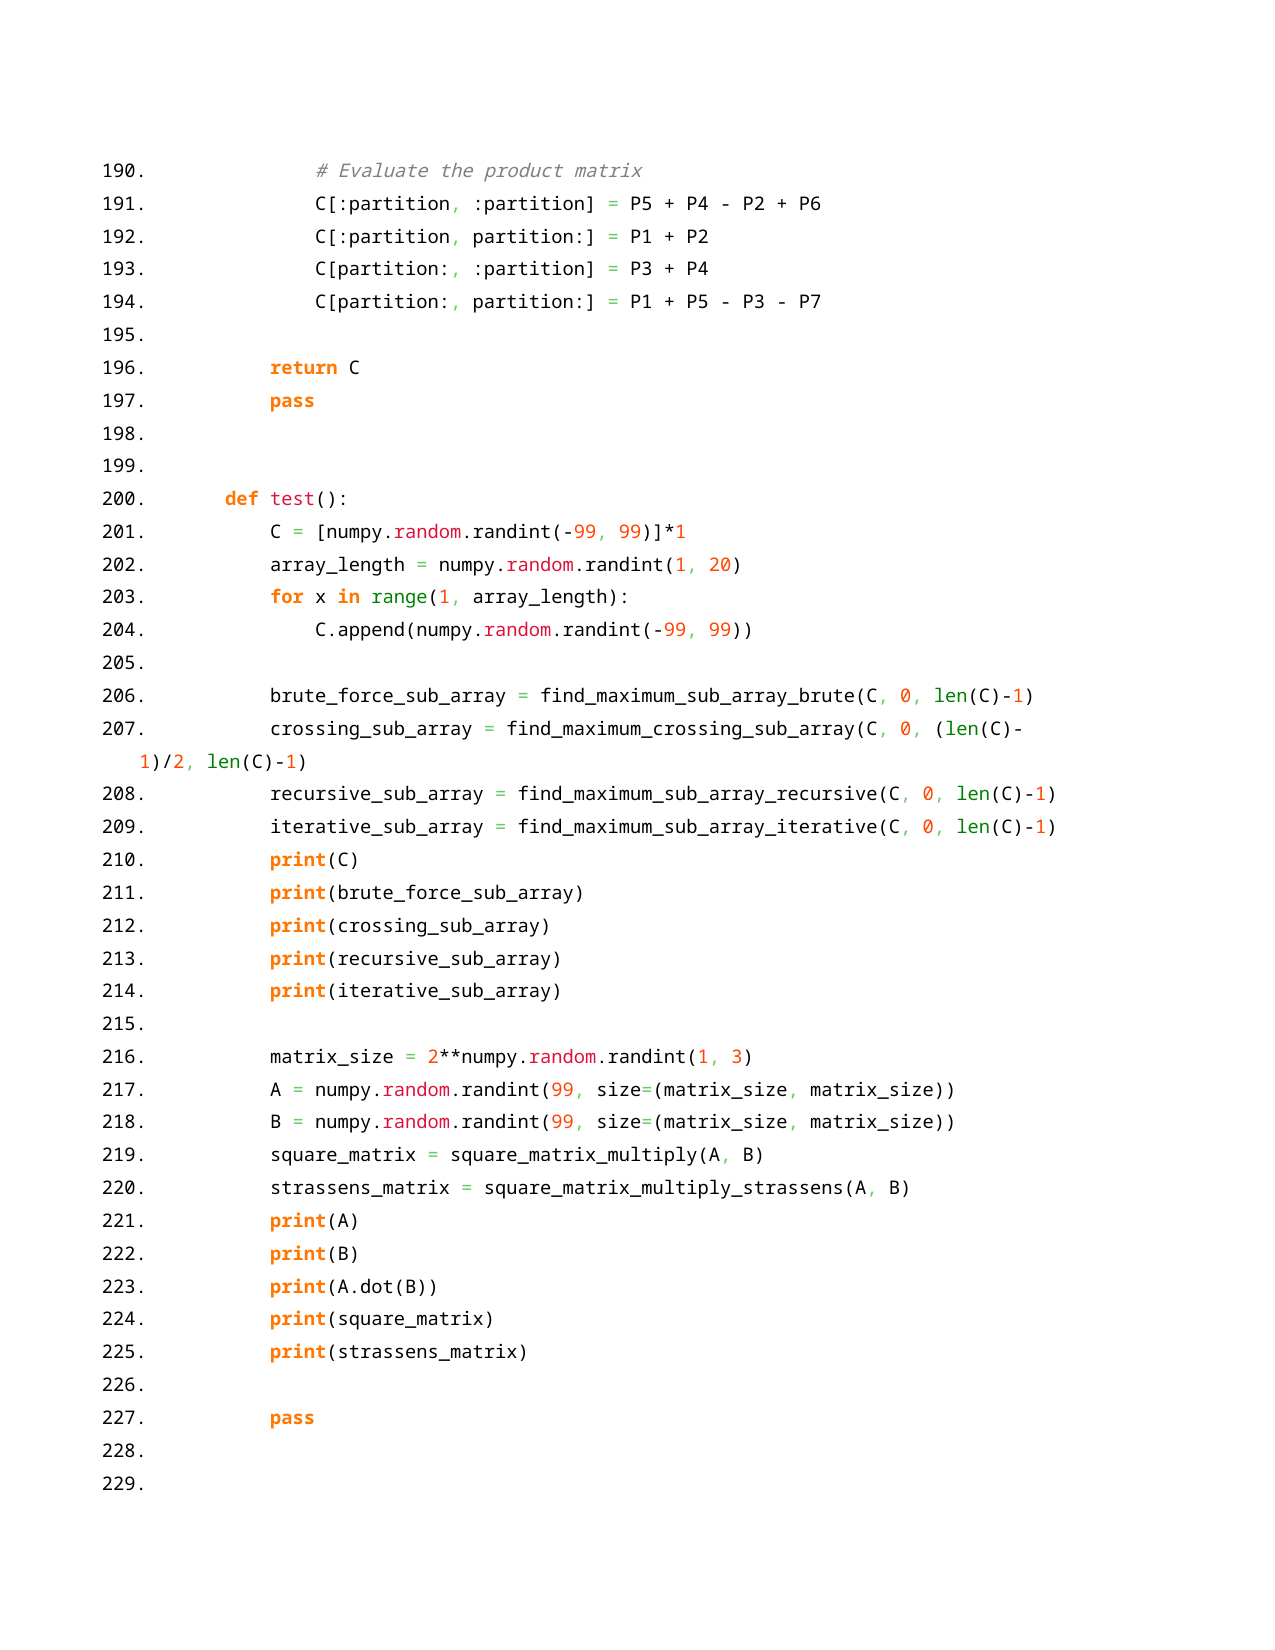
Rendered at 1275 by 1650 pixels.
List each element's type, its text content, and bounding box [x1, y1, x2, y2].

list print(recursive_sub_array) [102, 937, 1125, 970]
list crossing_sub_array = find_maximum_crossing_sub_array(C, 0, (len(C)-1)/2, len(C)-1) [102, 708, 1125, 773]
list print(square_matrix) [102, 1298, 1125, 1331]
list C[partition:, :partition] = P3 + P4 [102, 248, 1125, 281]
list recursive_sub_array = find_maximum_sub_array_recursive(C, 0, len(C)-1) [102, 773, 1125, 806]
list print(strassens_matrix) [102, 1331, 1125, 1364]
list print(brute_force_sub_array) [102, 872, 1125, 905]
list print(crossing_sub_array) [102, 905, 1125, 937]
list print(A.dot(B)) [102, 1266, 1125, 1298]
list C[:partition, partition:] = P1 + P2 [102, 216, 1125, 248]
list print(B) [102, 1233, 1125, 1266]
list square_matrix = square_matrix_multiply(A, B) [102, 1134, 1125, 1167]
list matrix_size = 2**numpy.random.randint(1, 3) [102, 1036, 1125, 1069]
list return C [102, 347, 1125, 380]
list A = numpy.random.randint(99, size=(matrix_size, matrix_size)) [102, 1069, 1125, 1102]
list C[partition:, partition:] = P1 + P5 - P3 - P7 [102, 281, 1125, 314]
list for x in range(1, array_length): [102, 577, 1125, 609]
list def test(): [102, 478, 1125, 511]
list C = [numpy.random.randint(-99, 99)]*1 [102, 511, 1125, 544]
list # Evaluate the product matrix [102, 150, 1125, 183]
list strassens_matrix = square_matrix_multiply_strassens(A, B) [102, 1167, 1125, 1200]
list C[:partition, :partition] = P5 + P4 - P2 + P6 [102, 183, 1125, 216]
list print(iterative_sub_array) [102, 970, 1125, 1003]
list B = numpy.random.randint(99, size=(matrix_size, matrix_size)) [102, 1102, 1125, 1134]
list pass [102, 1397, 1125, 1430]
list brute_force_sub_array = find_maximum_sub_array_brute(C, 0, len(C)-1) [102, 675, 1125, 708]
list pass [102, 380, 1125, 412]
list C.append(numpy.random.randint(-99, 99)) [102, 609, 1125, 642]
list print(A) [102, 1200, 1125, 1233]
list iterative_sub_array = find_maximum_sub_array_iterative(C, 0, len(C)-1) [102, 806, 1125, 839]
list array_length = numpy.random.randint(1, 20) [102, 544, 1125, 577]
list print(C) [102, 839, 1125, 872]
